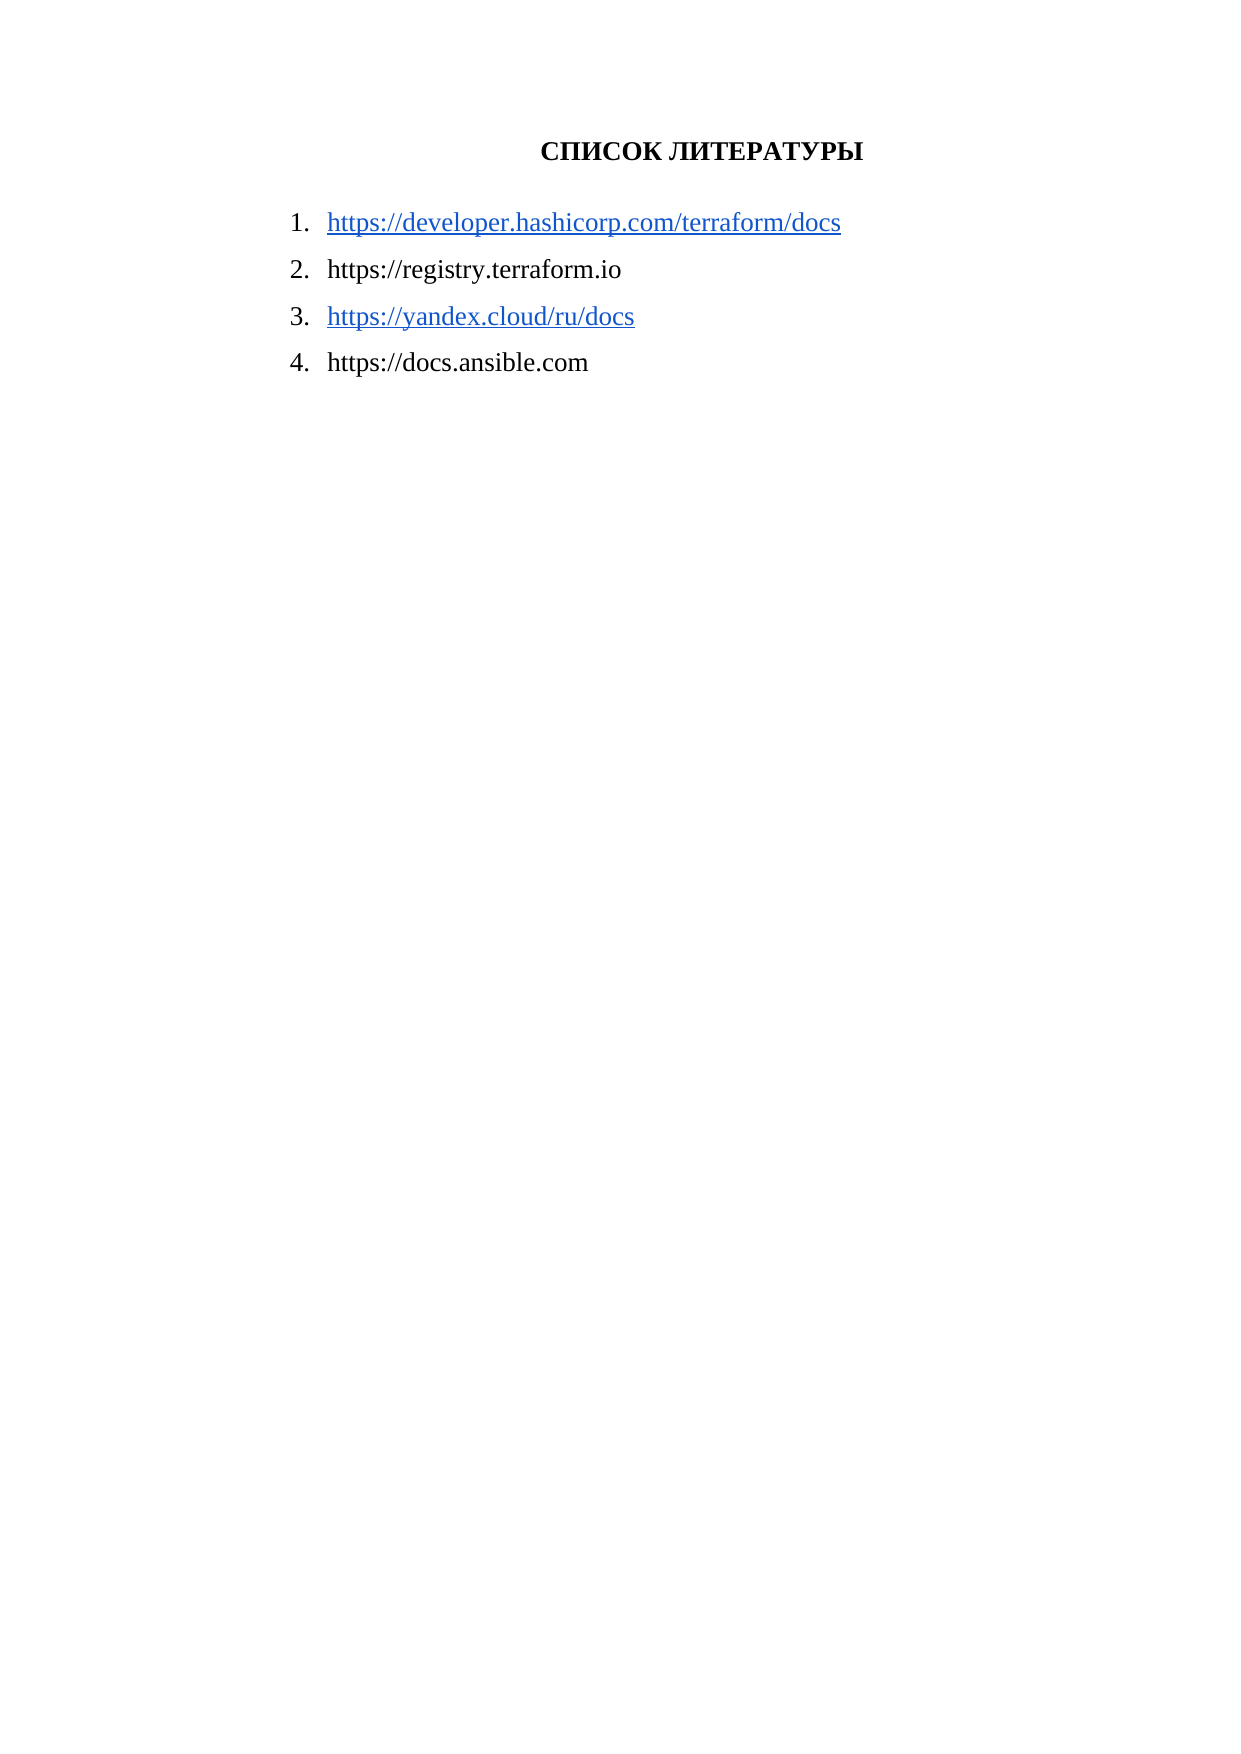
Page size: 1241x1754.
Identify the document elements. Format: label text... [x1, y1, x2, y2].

subtitle СПИСОК ЛИТЕРАТУРЫ [177, 135, 1152, 166]
list https://registry.terraform.io [289, 253, 1152, 284]
list https://docs.ansible.com [289, 346, 1152, 377]
list https://developer.hashicorp.com/terraform/docs [289, 206, 1152, 237]
list https://yandex.cloud/ru/docs [289, 300, 1152, 331]
